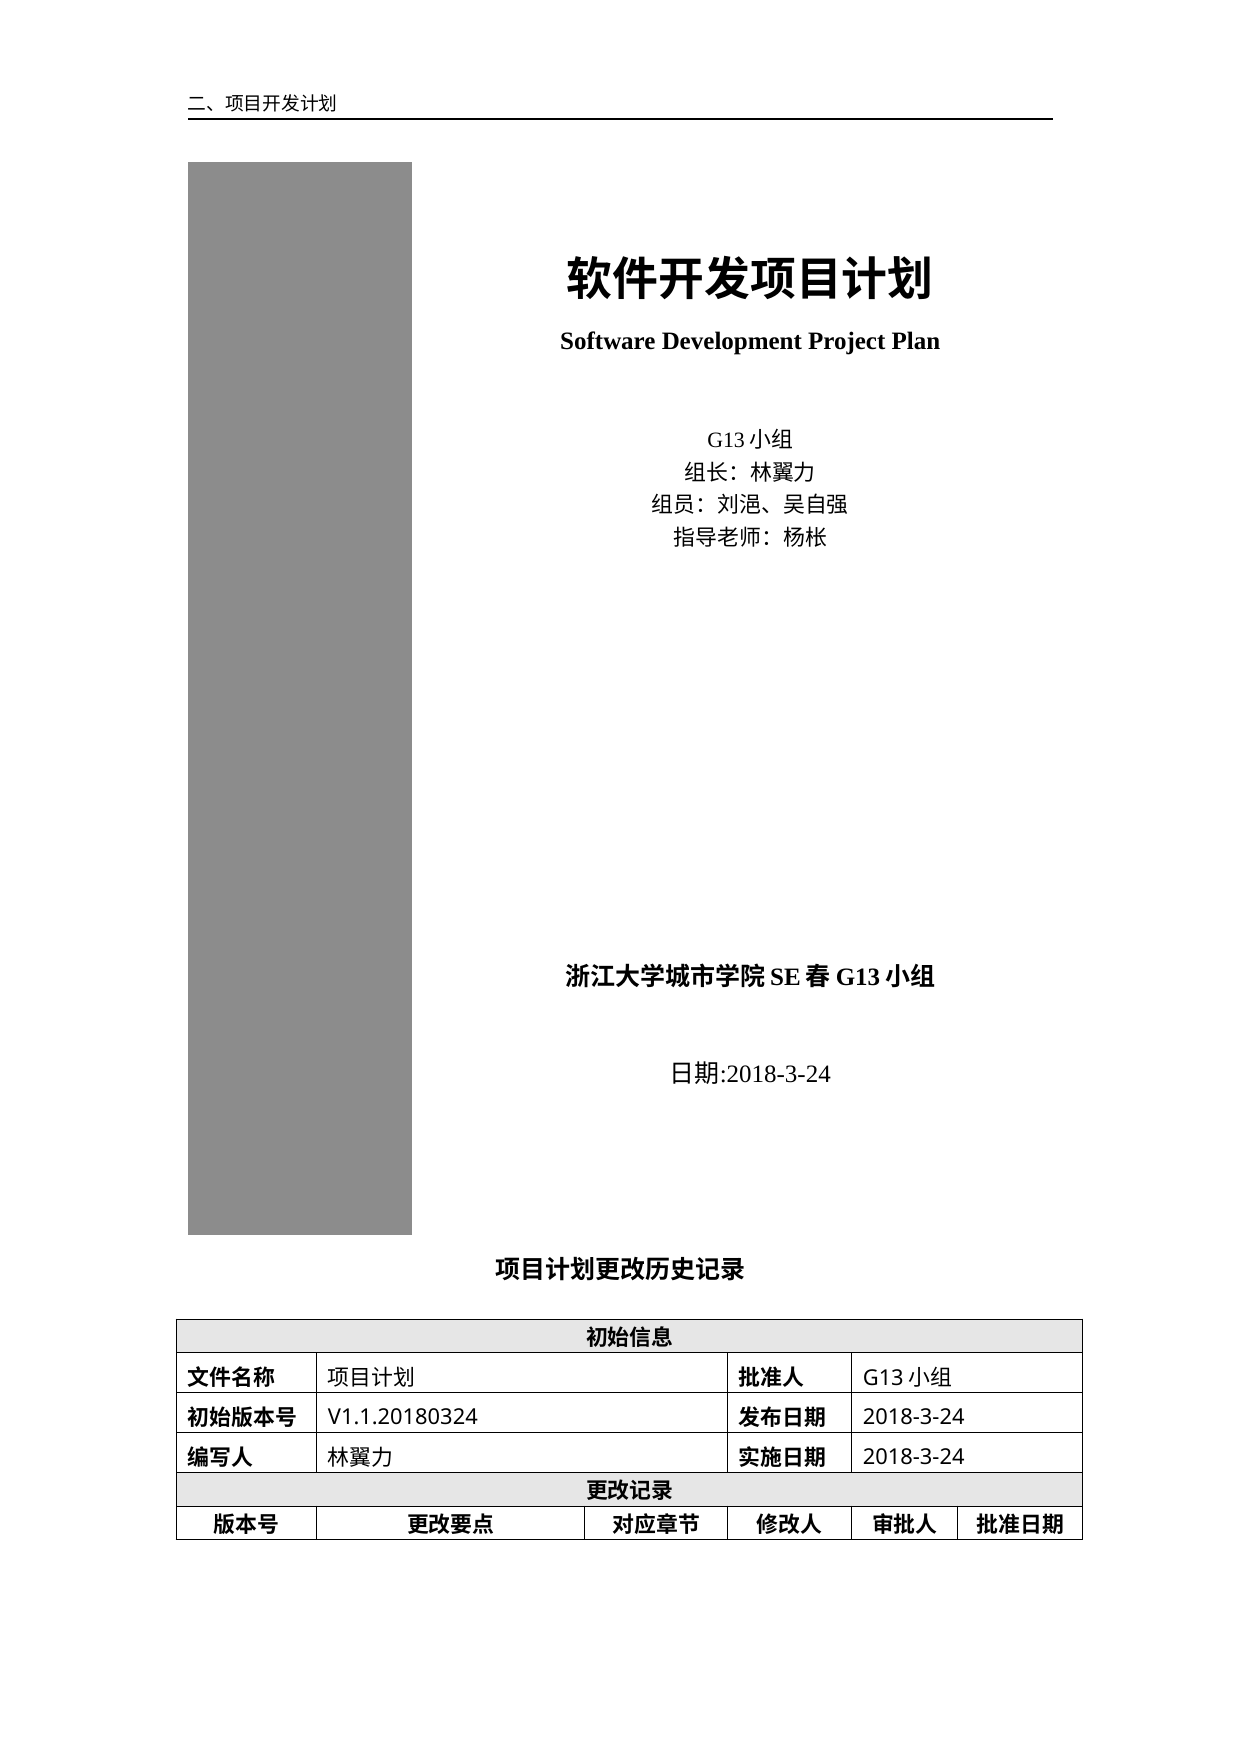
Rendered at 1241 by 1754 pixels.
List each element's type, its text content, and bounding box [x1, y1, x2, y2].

table_cell 更改要点 [317, 1507, 584, 1539]
table_cell 2018-3-24 [852, 1393, 1082, 1432]
table_cell 对应章节 [585, 1507, 727, 1539]
table_cell 初始版本号 [177, 1393, 316, 1432]
table_cell 批准人 [728, 1353, 851, 1392]
table_cell 项目计划 [317, 1353, 727, 1392]
table_cell 软件开发项目计划 Software Development Project Plan G13小组 组长：林翼力 组员：刘浥、吴自强 指导老师：杨枨 浙江大学城市学院SE春G13小组 日期:2018-3-24 [413, 162, 1087, 1235]
text 项目计划更改历史记录 [187, 1235, 1053, 1300]
table_cell 实施日期 [728, 1433, 851, 1472]
table_header 初始信息 [177, 1320, 1082, 1352]
table_cell 文件名称 [177, 1353, 316, 1392]
table_cell 批准日期 [958, 1507, 1082, 1539]
table_cell 编写人 [177, 1433, 316, 1472]
table_cell 林翼力 [317, 1433, 727, 1472]
table_cell 更改记录 [177, 1473, 1082, 1506]
table_cell G13小组 [852, 1353, 1082, 1392]
table_header [188, 162, 412, 1235]
table_cell 2018-3-24 [852, 1433, 1082, 1472]
table_cell 版本号 [177, 1507, 316, 1539]
table_cell 修改人 [728, 1507, 851, 1539]
table_cell 审批人 [852, 1507, 957, 1539]
table_cell V1.1.20180324 [317, 1393, 727, 1432]
table_cell 发布日期 [728, 1393, 851, 1432]
